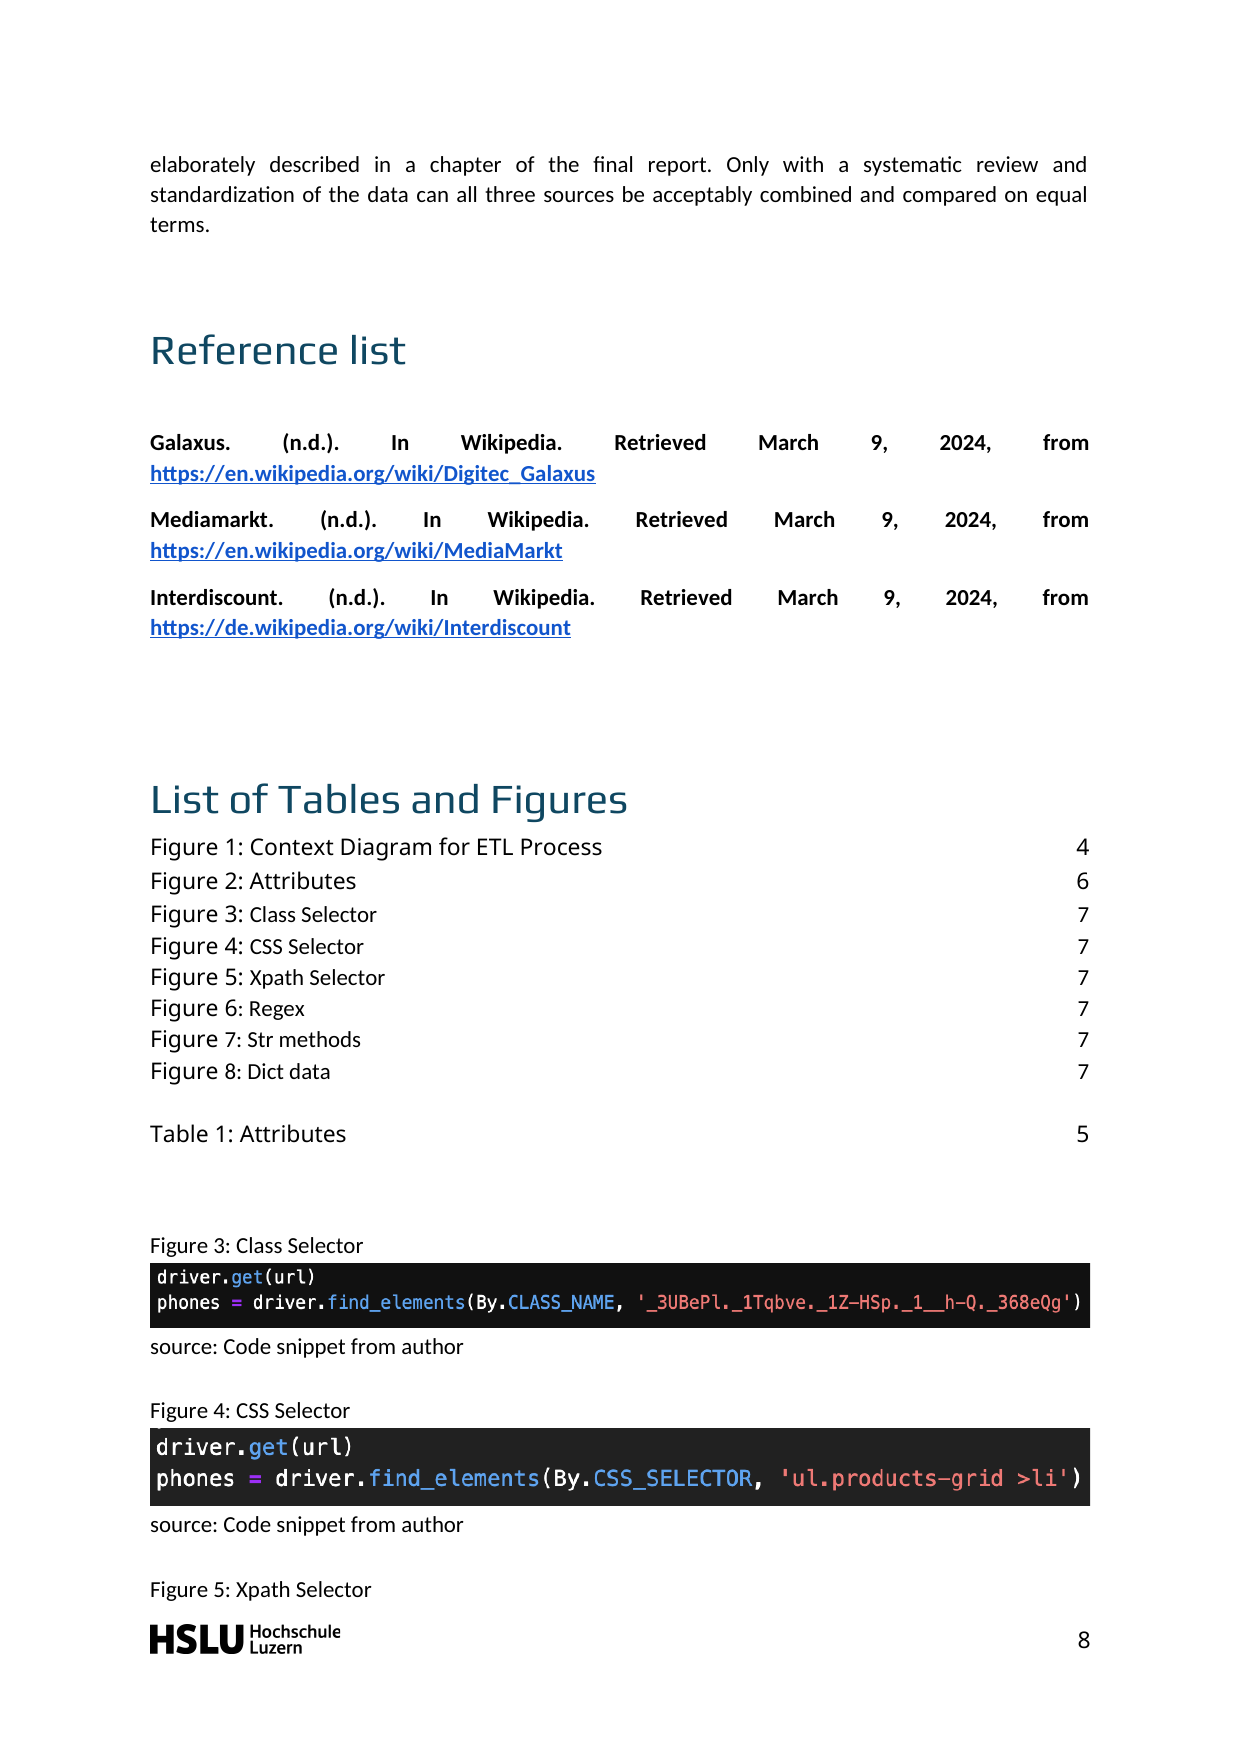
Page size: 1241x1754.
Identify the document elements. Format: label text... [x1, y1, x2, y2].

text source: Code snippet from author [150, 1511, 1090, 1539]
picture [150, 1624, 341, 1654]
text Galaxus. (n.d.). In Wikipedia. Retrieved March 9, 2024, from https://en.wikipedia.org/wiki/Digitec_Galaxus [150, 428, 1090, 487]
text Interdiscount. (n.d.). In Wikipedia. Retrieved March 9, 2024, from https://de.wikipedia.org/wiki/Interdiscount [150, 583, 1090, 641]
subtitle List of Tables and Figures [150, 774, 1090, 822]
picture [150, 1428, 1091, 1506]
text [150, 150, 1090, 238]
text Figure 5: Xpath Selector [150, 1575, 1090, 1603]
text Mediamarkt. (n.d.). In Wikipedia. Retrieved March 9, 2024, from https://en.wikipedia.org/wiki/MediaMarkt [150, 506, 1090, 564]
text source: Code snippet from author [150, 1332, 1090, 1360]
subtitle Reference list [150, 325, 1090, 373]
picture [150, 1263, 1091, 1328]
text Figure 4: CSS Selector [150, 1397, 1090, 1425]
text Figure 3: Class Selector [150, 1231, 1090, 1259]
